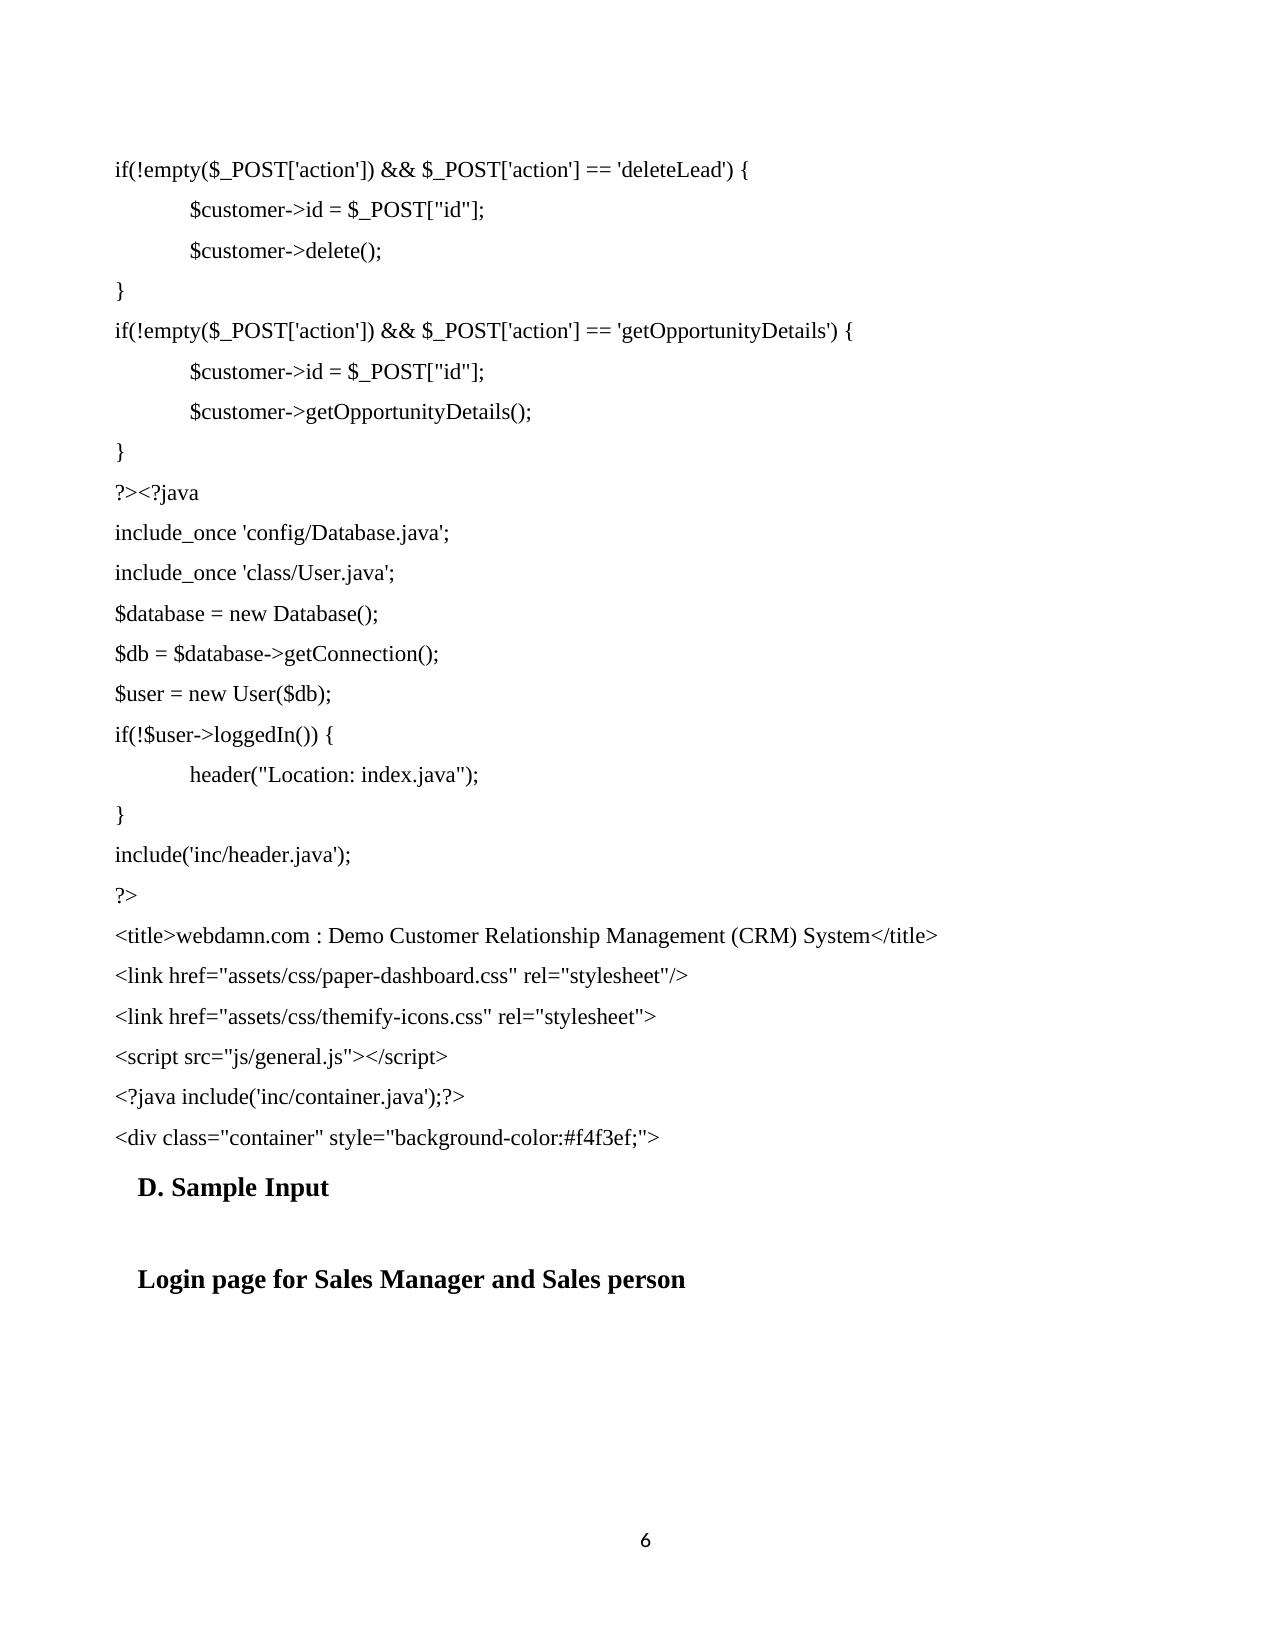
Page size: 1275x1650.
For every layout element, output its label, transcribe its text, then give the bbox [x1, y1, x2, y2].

text <div class="container" style="background-color:#f4f3ef;"> [114, 1124, 1179, 1150]
subtitle Login page for Sales Manager and Sales person [137, 1264, 1179, 1295]
text $customer->delete(); [114, 237, 1179, 263]
text $database = new Database(); [114, 600, 1179, 626]
text ?> [114, 882, 1179, 908]
text header("Location: index.java"); [114, 761, 1179, 787]
text } [114, 801, 1179, 828]
text ?><?java [114, 479, 1179, 505]
text include_once 'config/Database.java'; [114, 519, 1179, 545]
text <link href="assets/css/themify-icons.css" rel="stylesheet"> [114, 1003, 1179, 1029]
text <script src="js/general.js"></script> [114, 1043, 1179, 1069]
text $customer->id = $_POST["id"]; [114, 358, 1179, 384]
text } [114, 277, 1179, 303]
text <link href="assets/css/paper-dashboard.css" rel="stylesheet"/> [114, 962, 1179, 989]
text if(!empty($_POST['action']) && $_POST['action'] == 'getOpportunityDetails') { [114, 317, 1179, 344]
subtitle D. Sample Input [137, 1171, 1179, 1202]
text <title>webdamn.com : Demo Customer Relationship Management (CRM) System</title> [114, 922, 1179, 948]
text $customer->getOpportunityDetails(); [114, 398, 1179, 424]
text $db = $database->getConnection(); [114, 640, 1179, 666]
text if(!$user->loggedIn()) { [114, 721, 1179, 747]
text if(!empty($_POST['action']) && $_POST['action'] == 'deleteLead') { [114, 156, 1179, 183]
text $customer->id = $_POST["id"]; [114, 197, 1179, 223]
text <?java include('inc/container.java');?> [114, 1083, 1179, 1110]
text } [114, 438, 1179, 465]
text include('inc/header.java'); [114, 842, 1179, 868]
text include_once 'class/User.java'; [114, 559, 1179, 586]
text $user = new User($db); [114, 680, 1179, 707]
